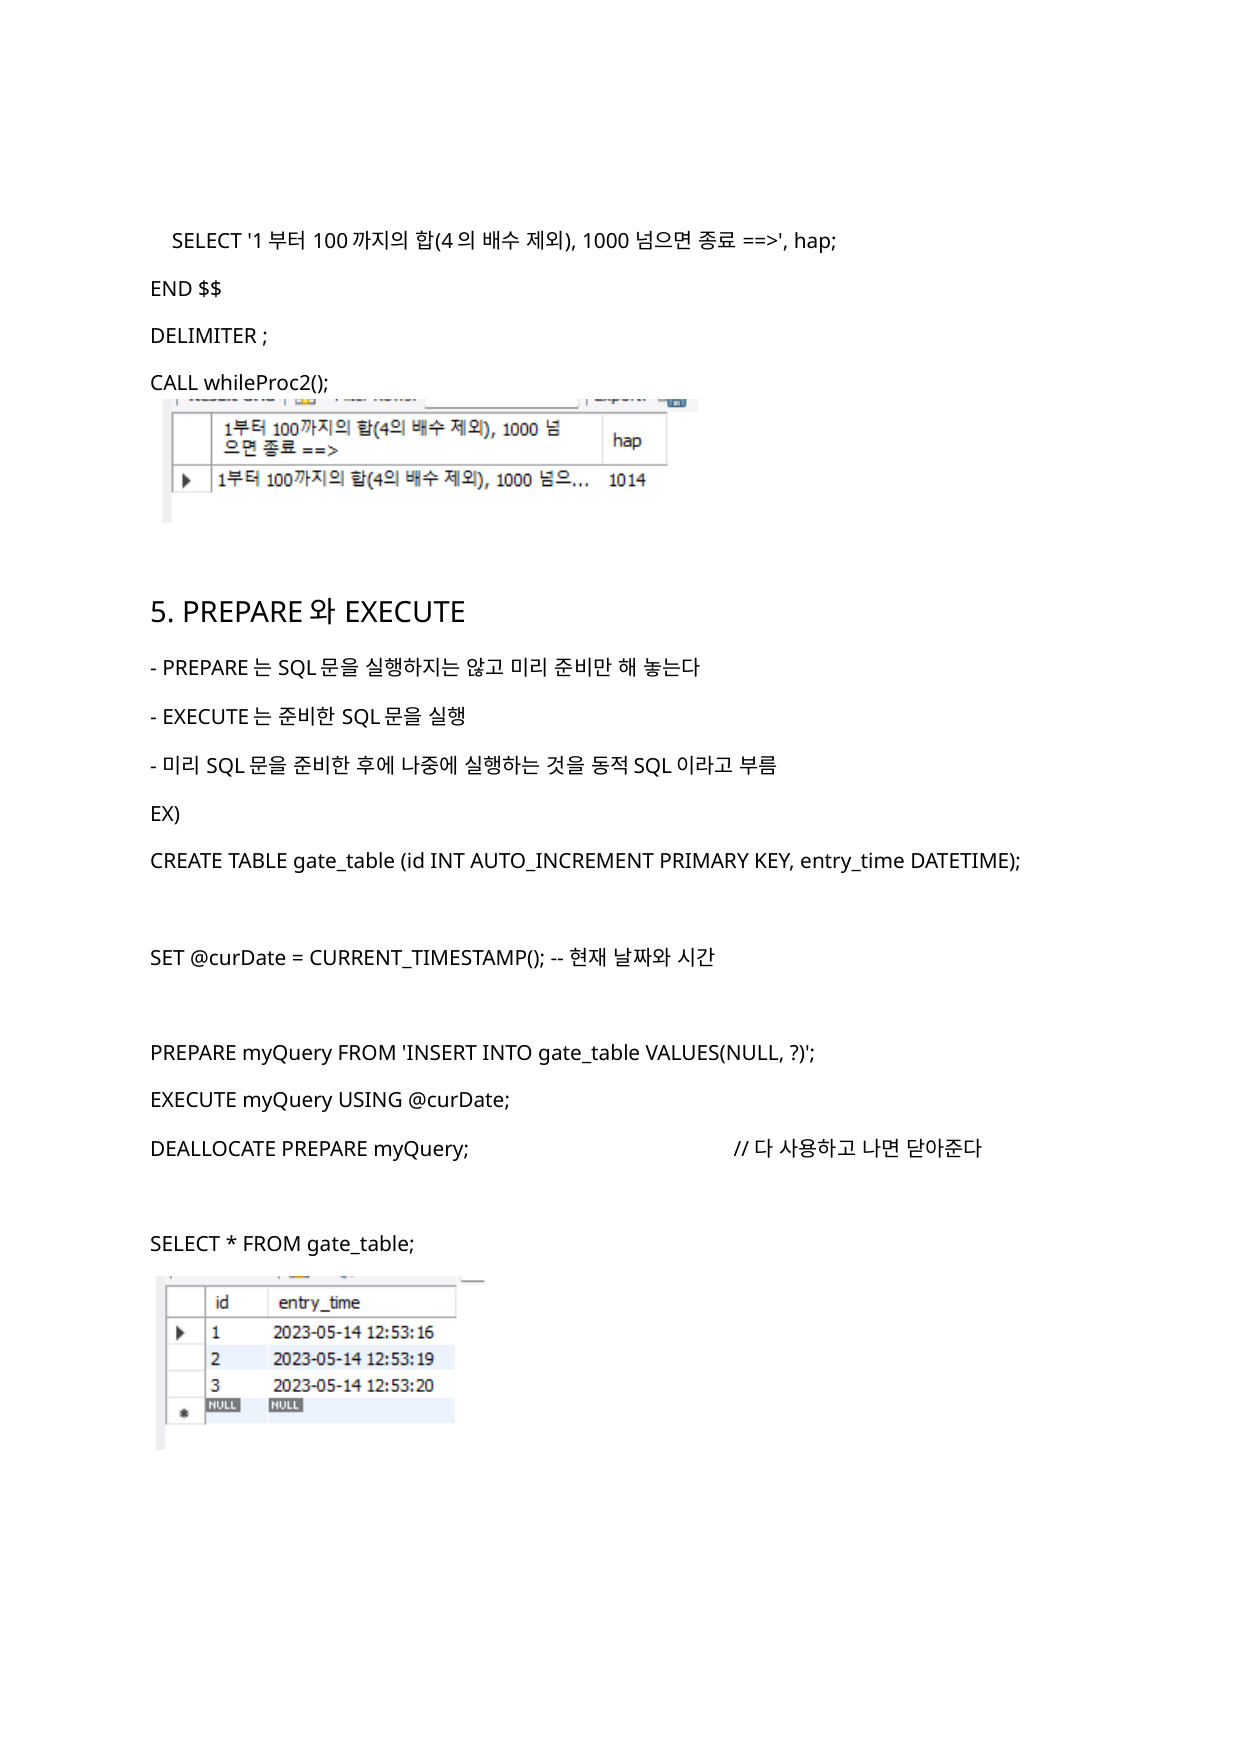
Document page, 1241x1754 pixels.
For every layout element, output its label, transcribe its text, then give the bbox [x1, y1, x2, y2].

text - 미리 SQL문을 준비한 후에 나중에 실행하는 것을 동적SQL이라고 부름 [150, 750, 1090, 780]
subtitle 5. PREPARE와 EXECUTE [150, 589, 1090, 631]
text SET @curDate = CURRENT_TIMESTAMP(); -- 현재 날짜와 시간 [150, 941, 1090, 971]
text - EXECUTE는 준비한 SQL문을 실행 [150, 700, 1090, 731]
picture [150, 399, 699, 523]
picture [150, 1276, 485, 1450]
text CREATE TABLE gate_table (id INT AUTO_INCREMENT PRIMARY KEY, entry_time DATETIME); [150, 846, 1090, 875]
text PREPARE myQuery FROM 'INSERT INTO gate_table VALUES(NULL, ?)'; [150, 1038, 1090, 1066]
text DEALLOCATE PREPARE myQuery; // 다 사용하고 나면 닫아준다 [150, 1132, 1090, 1163]
text SELECT '1부터 100까지의 합(4의 배수 제외), 1000 넘으면 종료 ==>', hap; [150, 224, 1090, 255]
text DELIMITER ; [150, 321, 1090, 349]
text EX) [150, 799, 1090, 828]
text SELECT * FROM gate_table; [150, 1229, 1090, 1257]
text END $$ [150, 274, 1090, 302]
text - PREPARE는 SQL문을 실행하지는 않고 미리 준비만 해 놓는다 [150, 651, 1090, 681]
text EXECUTE myQuery USING @curDate; [150, 1085, 1090, 1113]
